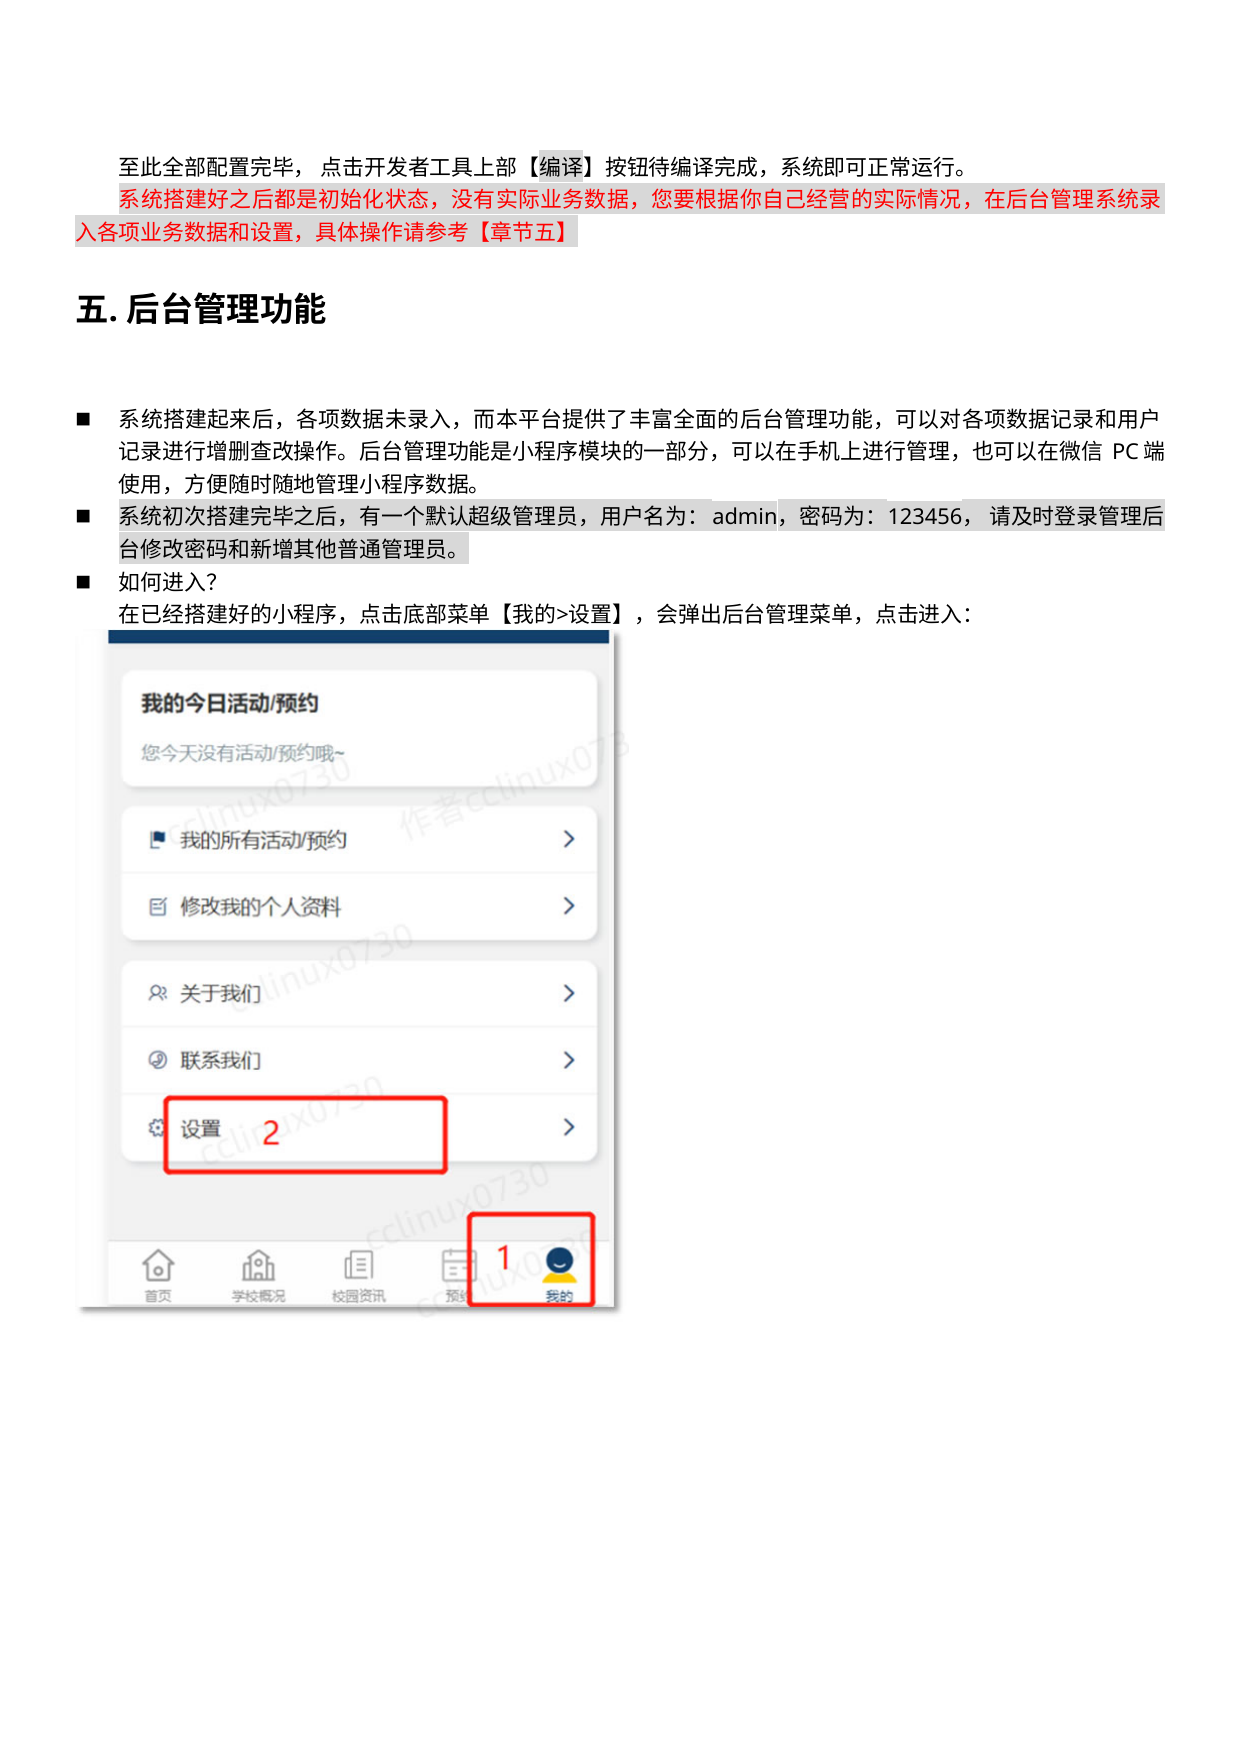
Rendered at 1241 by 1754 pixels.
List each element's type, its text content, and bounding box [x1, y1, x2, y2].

text 至此全部配置完毕， 点击开发者工具上部【编译】按钮待编译完成，系统即可正常运行。 [75, 149, 1165, 182]
list 在已经搭建好的小程序，点击底部菜单【我的>设置】，会弹出后台管理菜单，点击进入： [119, 597, 1165, 629]
list 系统搭建起来后，各项数据未录入，而本平台提供了丰富全面的后台管理功能，可以对各项数据记录和用户记录进行增删查改操作。后台管理功能是小程序模块的一部分，可以在手机上进行管理，也可以在微信PC端使用，方便随时随地管理小程序数据。 [75, 402, 1165, 499]
list 如何进入？ [75, 564, 1165, 597]
subtitle 五. 后台管理功能 [75, 274, 1165, 339]
list 系统初次搭建完毕之后，有一个默认超级管理员，用户名为：admin，密码为：123456， 请及时登录管理后台修改密码和新增其他普通管理员。 [75, 499, 1165, 564]
picture [75, 629, 629, 1322]
text 系统搭建好之后都是初始化状态，没有实际业务数据，您要根据你自己经营的实际情况，在后台管理系统录入各项业务数据和设置，具体操作请参考【章节五】 [75, 182, 1165, 247]
